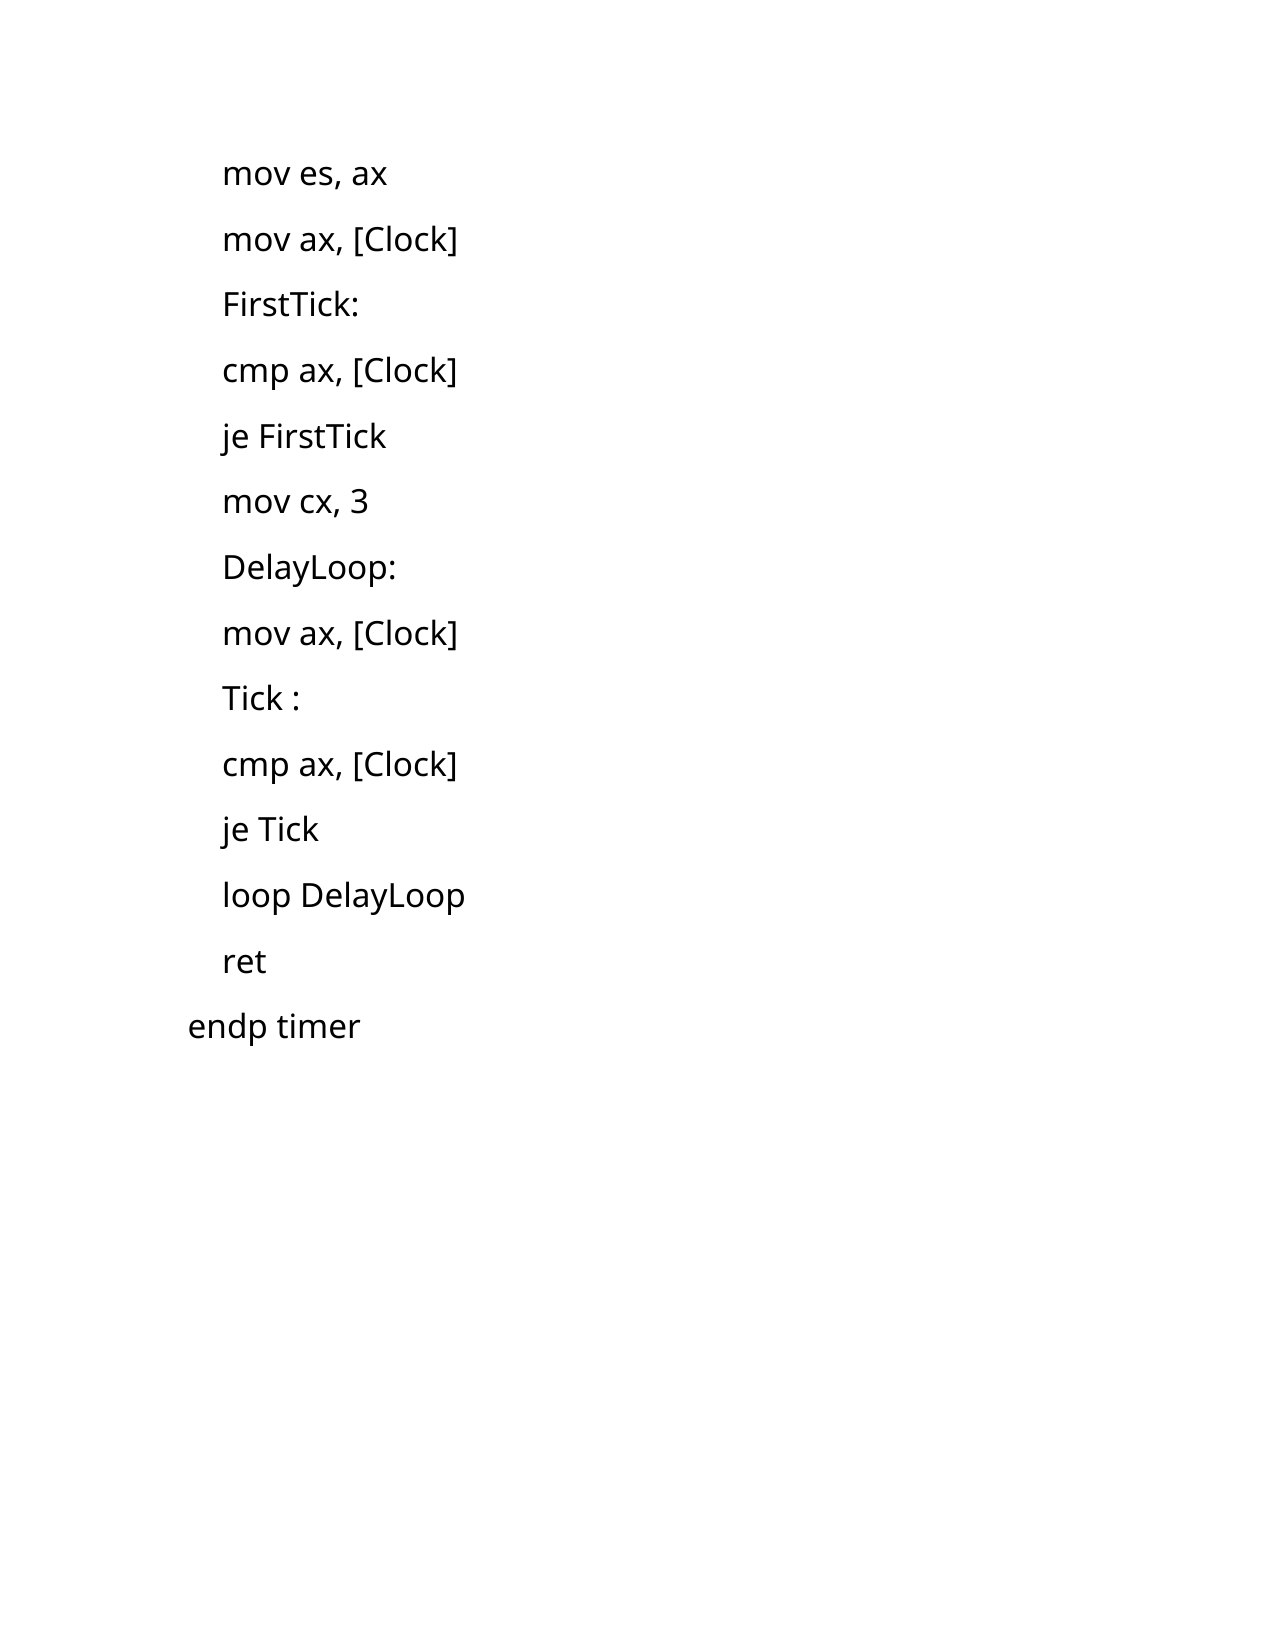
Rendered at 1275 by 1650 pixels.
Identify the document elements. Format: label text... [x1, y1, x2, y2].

text Tick : [187, 675, 1087, 720]
text DelayLoop: [187, 544, 1087, 589]
text ret [187, 937, 1087, 983]
text mov es, ax [187, 150, 1087, 195]
text cmp ax, [Clock] [187, 741, 1087, 786]
text endp timer [187, 1003, 1087, 1048]
text cmp ax, [Clock] [187, 347, 1087, 392]
text mov ax, [Clock] [187, 609, 1087, 655]
text mov ax, [Clock] [187, 216, 1087, 261]
text loop DelayLoop [187, 872, 1087, 917]
text je FirstTick [187, 412, 1087, 458]
text mov cx, 3 [187, 478, 1087, 523]
text FirstTick: [187, 281, 1087, 327]
text je Tick [187, 806, 1087, 852]
